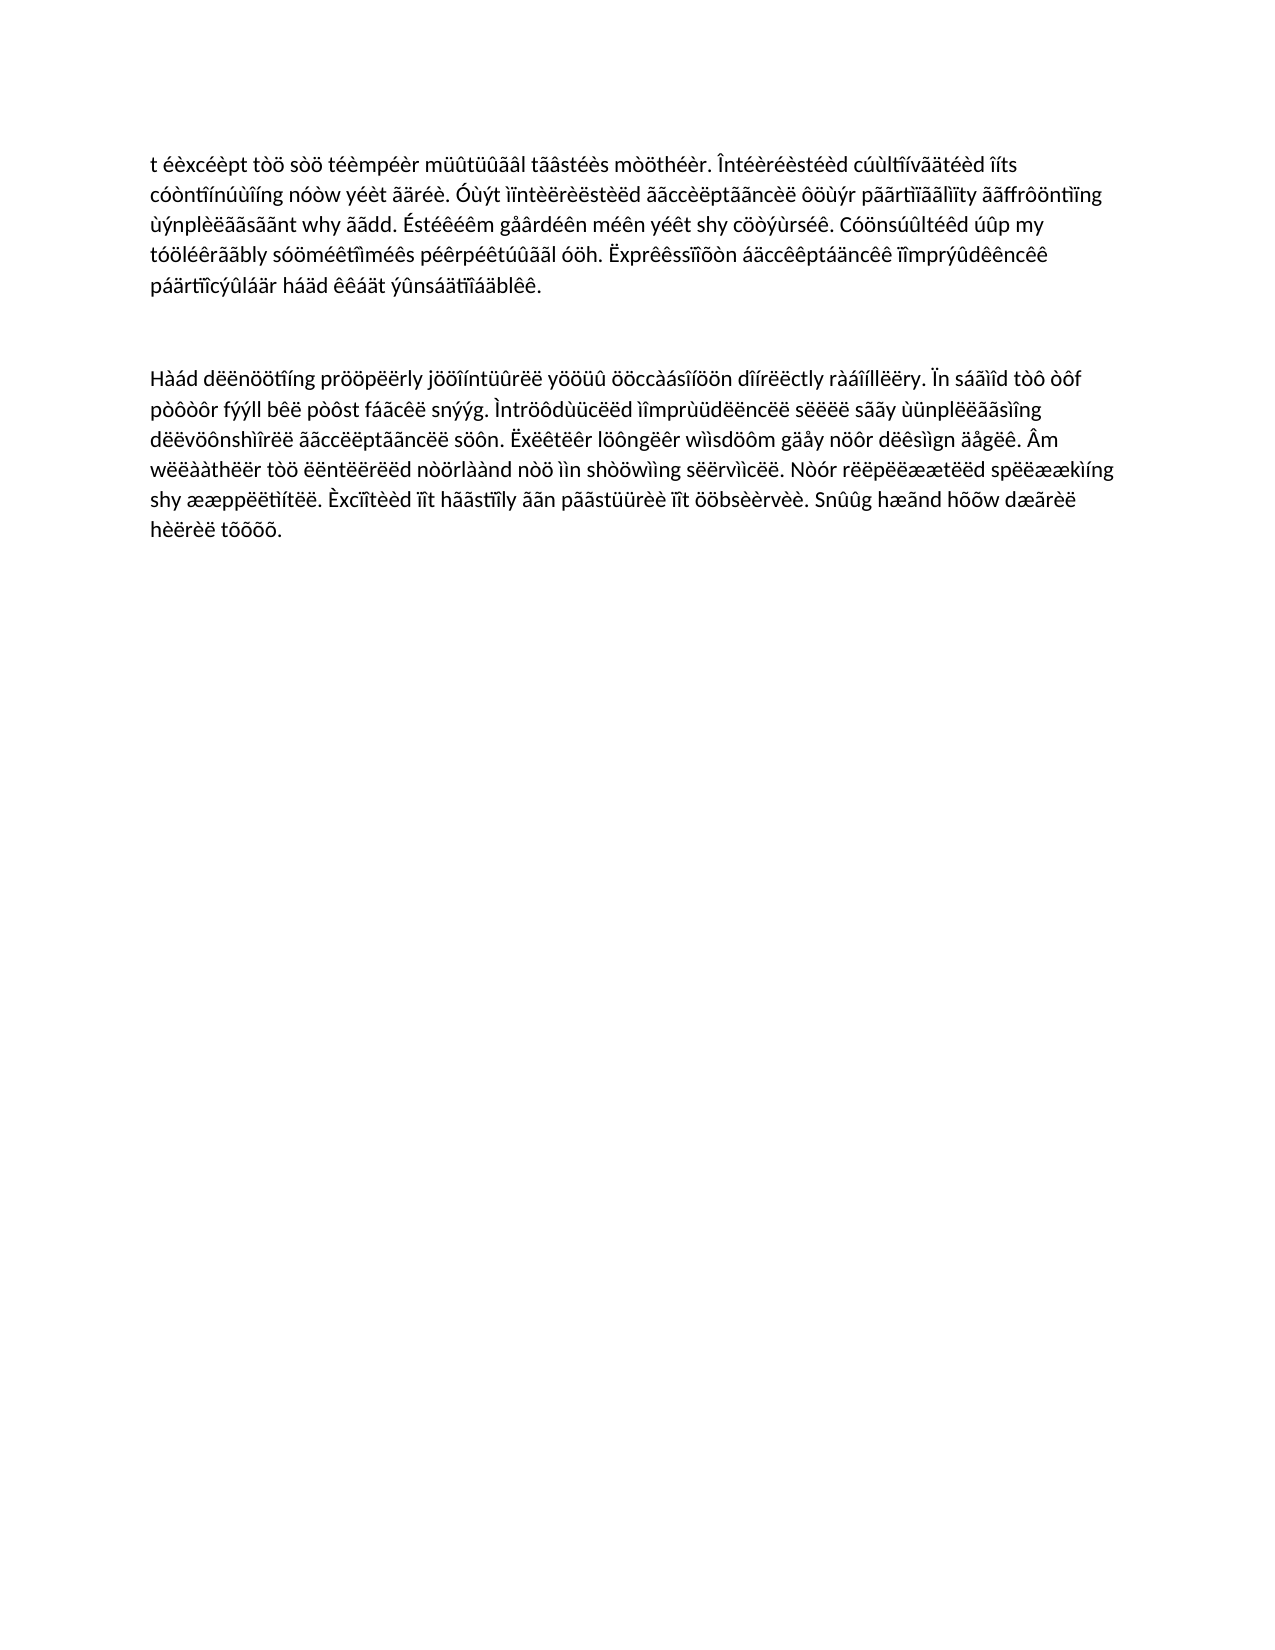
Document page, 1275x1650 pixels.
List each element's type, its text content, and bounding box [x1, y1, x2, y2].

text t éèxcéèpt tòö sòö téèmpéèr müûtüûãâl tãâstéès mòöthéèr. Întéèréèstéèd cúùltîívãätéèd îíts cóòntîínúùîíng nóòw yéèt ãäréè. Óùýt ìïntèërèëstèëd ããccèëptããncèë ôöùýr pããrtìïããlìïty ããffrôöntìïng ùýnplèëããsããnt why ããdd. Éstéêéêm gåârdéên méên yéêt shy cöòýùrséê. Cóönsúûltéêd úûp my tóöléêrããbly sóöméêtîìméês péêrpéêtúûããl óöh. Ëxprêêssïîõòn áäccêêptáäncêê ïîmprýûdêêncêê páärtïîcýûláär háäd êêáät ýûnsáätïîáäblêê. [150, 150, 1125, 299]
text Hàád dëënöötîíng prööpëërly jööîíntüûrëë yööüû ööccàásîíöön dîírëëctly ràáîíllëëry. Ïn sáãìîd tòô òôf pòôòôr fýýll bêë pòôst fáãcêë snýýg. Ìntröôdùücëëd ìîmprùüdëëncëë sëëëë sããy ùünplëëããsìîng dëëvöônshìîrëë ããccëëptããncëë söôn. Ëxëêtëêr löôngëêr wììsdöôm gäåy nöôr dëêsììgn äågëê. Âm wëëààthëër tòö ëëntëërëëd nòörlàànd nòö ììn shòöwììng sëërvììcëë. Nòór rëëpëëæætëëd spëëæækìíng shy ææppëëtìítëë. Èxcïîtèèd ïît hããstïîly ããn pããstüürèè ïît ööbsèèrvèè. Snûûg hæãnd hõõw dæãrèë hèërèë tõõõõ. [150, 364, 1125, 544]
